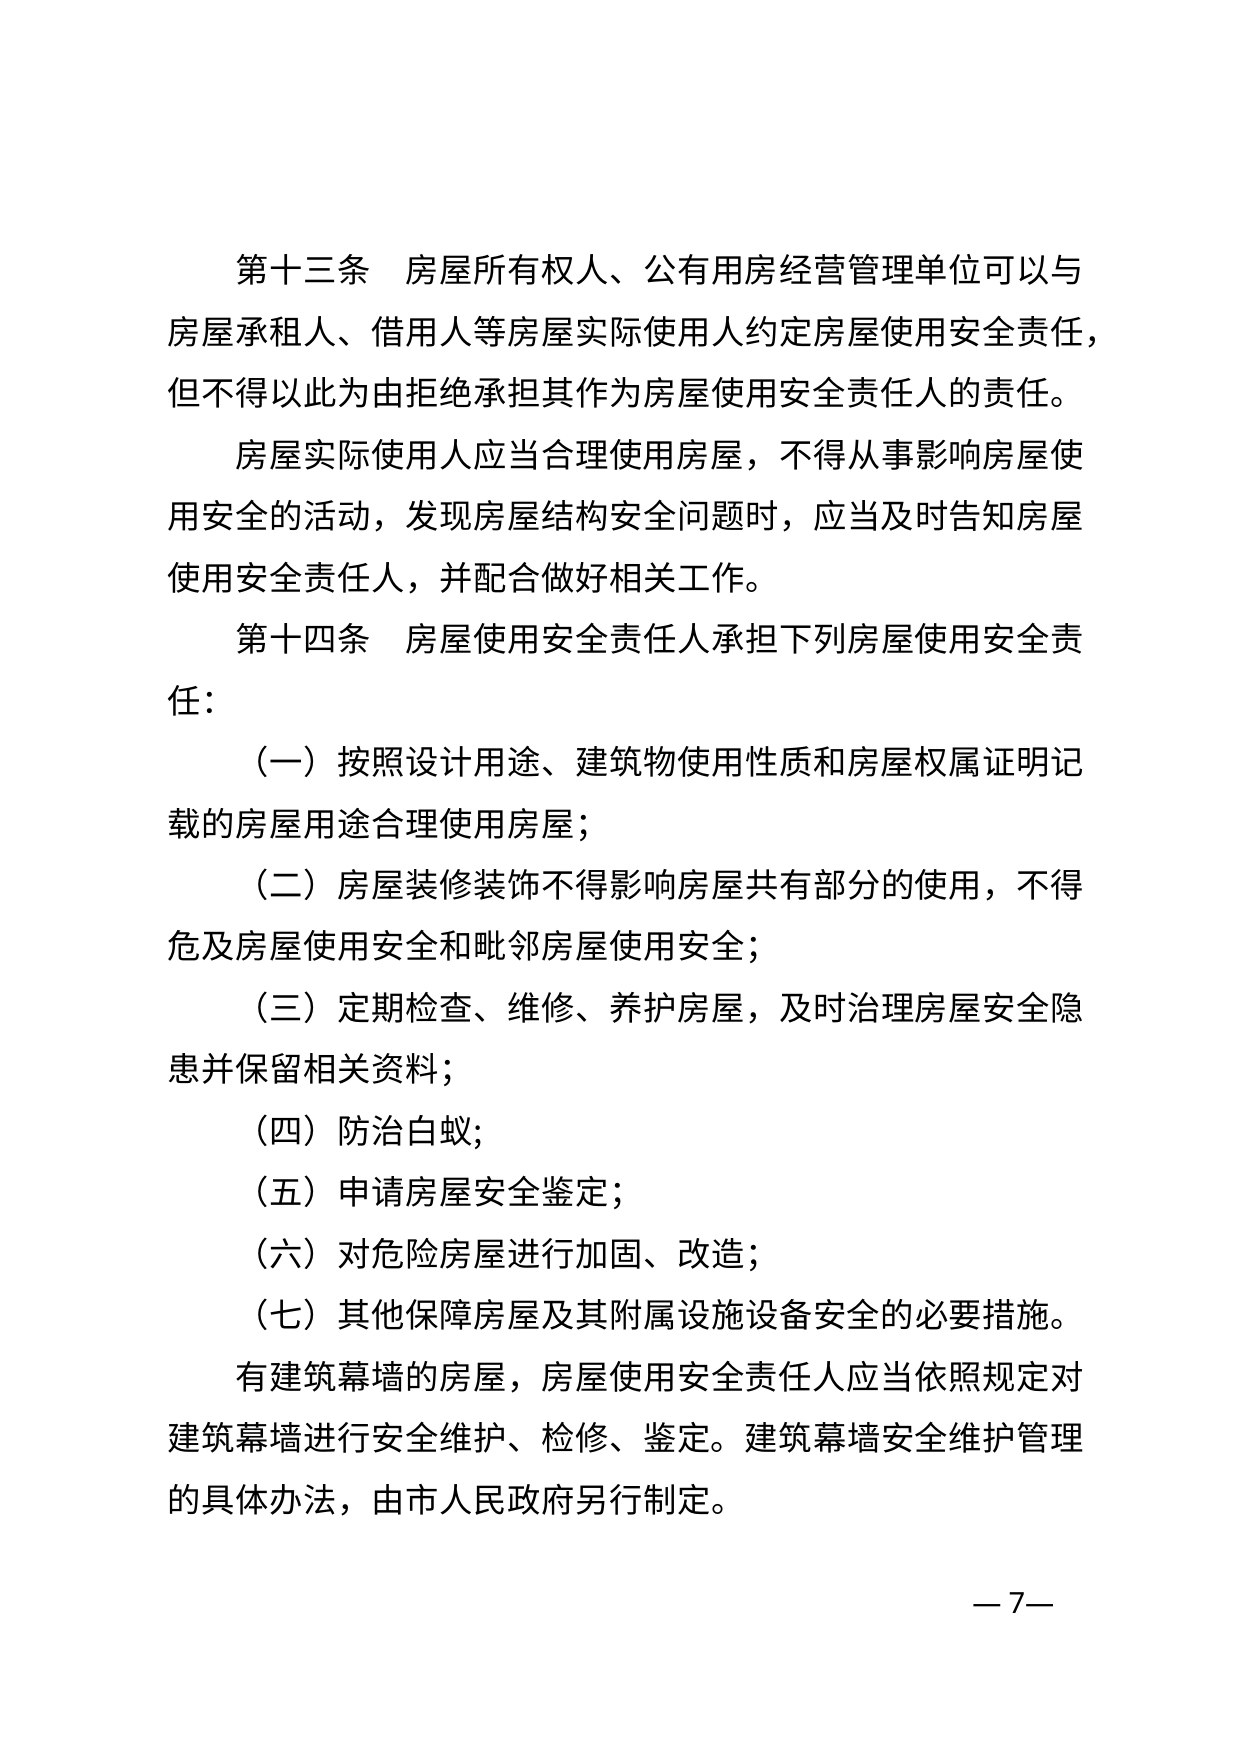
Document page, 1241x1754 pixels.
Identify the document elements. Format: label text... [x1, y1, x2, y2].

text 第十三条 房屋所有权人、公有用房经营管理单位可以与房屋承租人、借用人等房屋实际使用人约定房屋使用安全责任，但不得以此为由拒绝承担其作为房屋使用安全责任人的责任。 [168, 238, 1084, 422]
text （一）按照设计用途、建筑物使用性质和房屋权属证明记载的房屋用途合理使用房屋； [168, 729, 1084, 852]
text 第十四条 房屋使用安全责任人承担下列房屋使用安全责任： [168, 606, 1084, 729]
text （三）定期检查、维修、养护房屋，及时治理房屋安全隐患并保留相关资料； [168, 975, 1084, 1098]
text （四）防治白蚁; [168, 1098, 1084, 1159]
text （六）对危险房屋进行加固、改造； [168, 1221, 1084, 1282]
text （七）其他保障房屋及其附属设施设备安全的必要措施。 [168, 1282, 1084, 1344]
text 有建筑幕墙的房屋，房屋使用安全责任人应当依照规定对建筑幕墙进行安全维护、检修、鉴定。建筑幕墙安全维护管理的具体办法，由市人民政府另行制定。 [168, 1344, 1084, 1528]
text 房屋实际使用人应当合理使用房屋，不得从事影响房屋使用安全的活动，发现房屋结构安全问题时，应当及时告知房屋使用安全责任人，并配合做好相关工作。 [168, 422, 1084, 606]
text （五）申请房屋安全鉴定； [168, 1159, 1084, 1221]
text （二）房屋装修装饰不得影响房屋共有部分的使用，不得危及房屋使用安全和毗邻房屋使用安全； [168, 852, 1084, 975]
